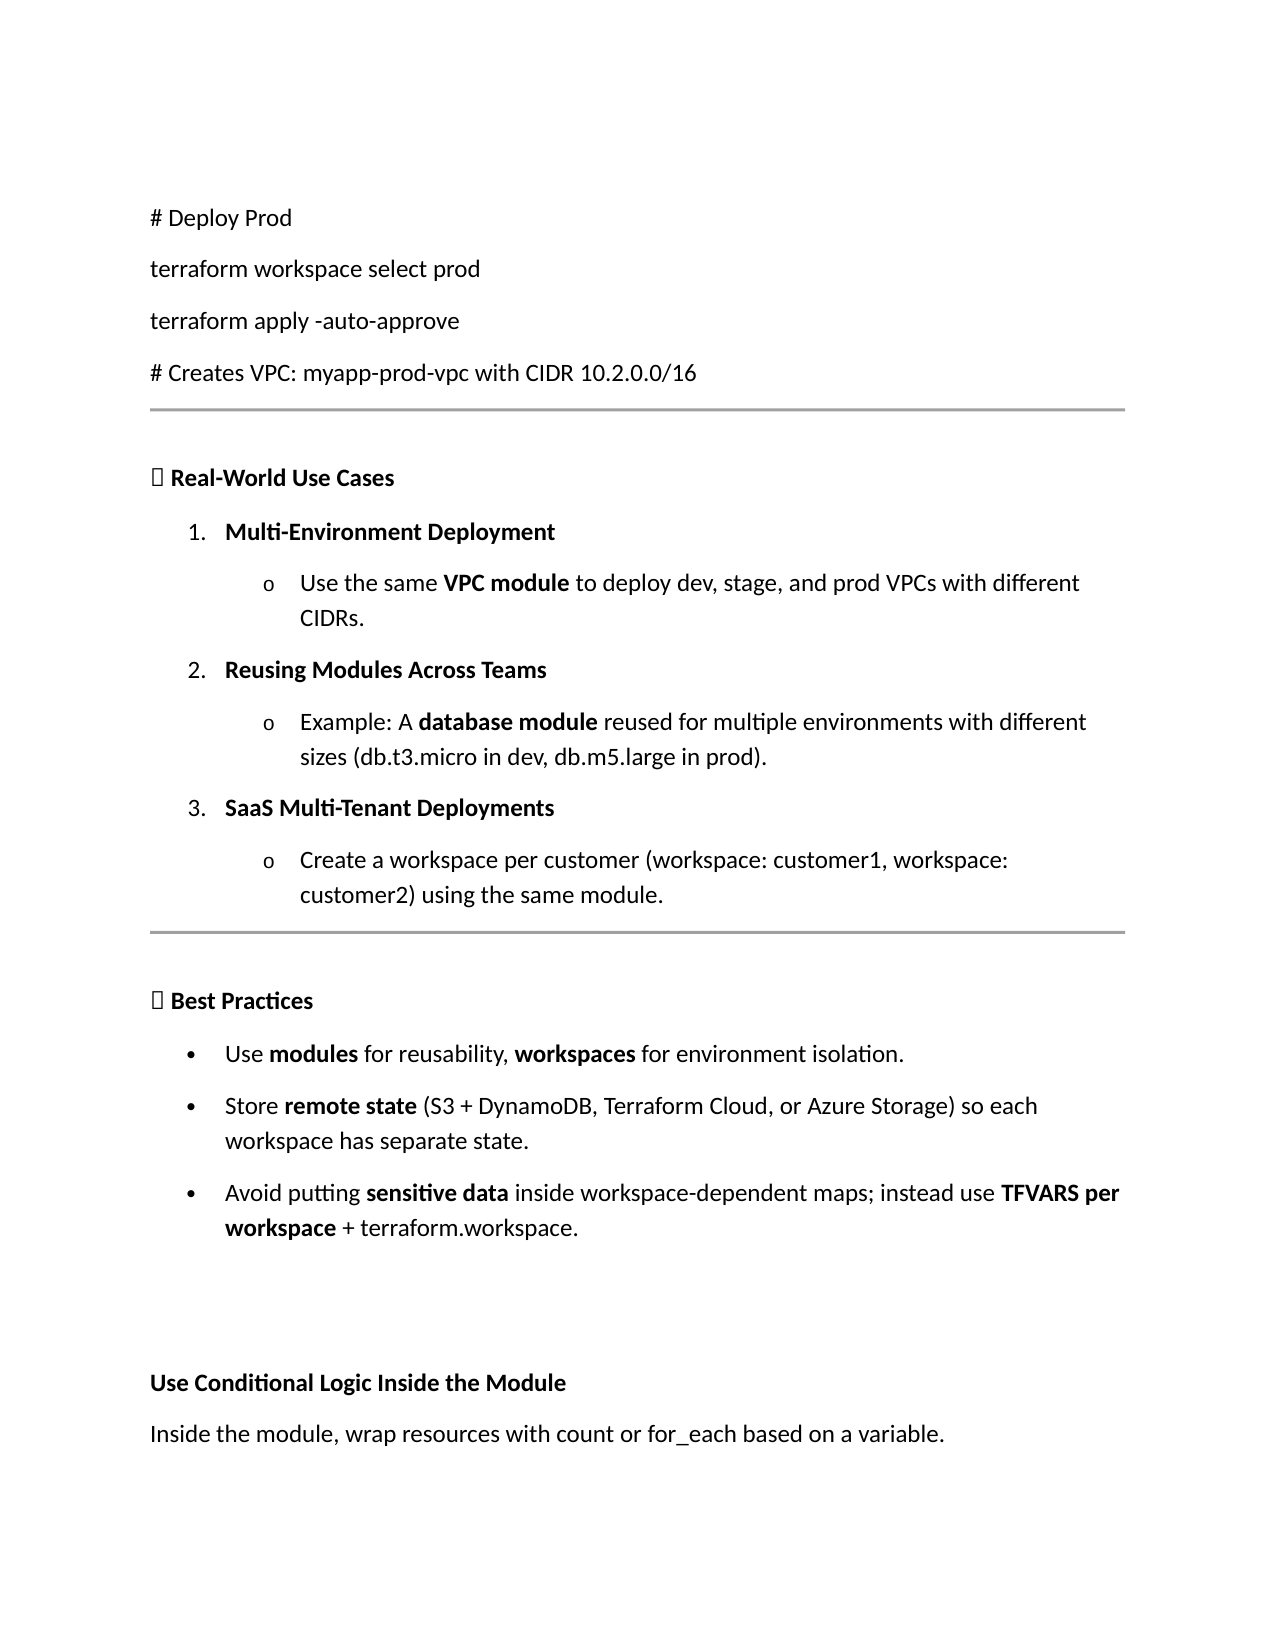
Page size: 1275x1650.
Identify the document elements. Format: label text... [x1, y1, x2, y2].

text 📌 Real-World Use Cases [150, 460, 1125, 494]
list SaaS Multi-Tenant Deployments [187, 792, 1125, 823]
text # Deploy Prod [150, 202, 1125, 232]
list Reusing Modules Across Teams [187, 654, 1125, 685]
list Use the same VPC module to deploy dev, stage, and prod VPCs with different CIDRs. [262, 567, 1125, 633]
list Multi-Environment Deployment [187, 516, 1125, 546]
text terraform workspace select prod [150, 253, 1125, 284]
text Use Conditional Logic Inside the Module [150, 1367, 1125, 1397]
list Use modules for reusability, workspaces for environment isolation. [187, 1038, 1125, 1069]
text Inside the module, wrap resources with count or for_each based on a variable. [150, 1418, 1125, 1449]
list Avoid putting sensitive data inside workspace-dependent maps; instead use TFVARS per workspace + terraform.workspace. [187, 1177, 1125, 1242]
list Store remote state (S3 + DynamoDB, Terraform Cloud, or Azure Storage) so each workspace has separate state. [187, 1090, 1125, 1156]
text ✅ Best Practices [150, 982, 1125, 1017]
text # Creates VPC: myapp-prod-vpc with CIDR 10.2.0.0/16 [150, 357, 1125, 387]
list Example: A database module reused for multiple environments with different sizes (db.t3.micro in dev, db.m5.large in prod). [262, 706, 1125, 771]
list Create a workspace per customer (workspace: customer1, workspace: customer2) using the same module. [262, 844, 1125, 910]
text terraform apply -auto-approve [150, 305, 1125, 336]
